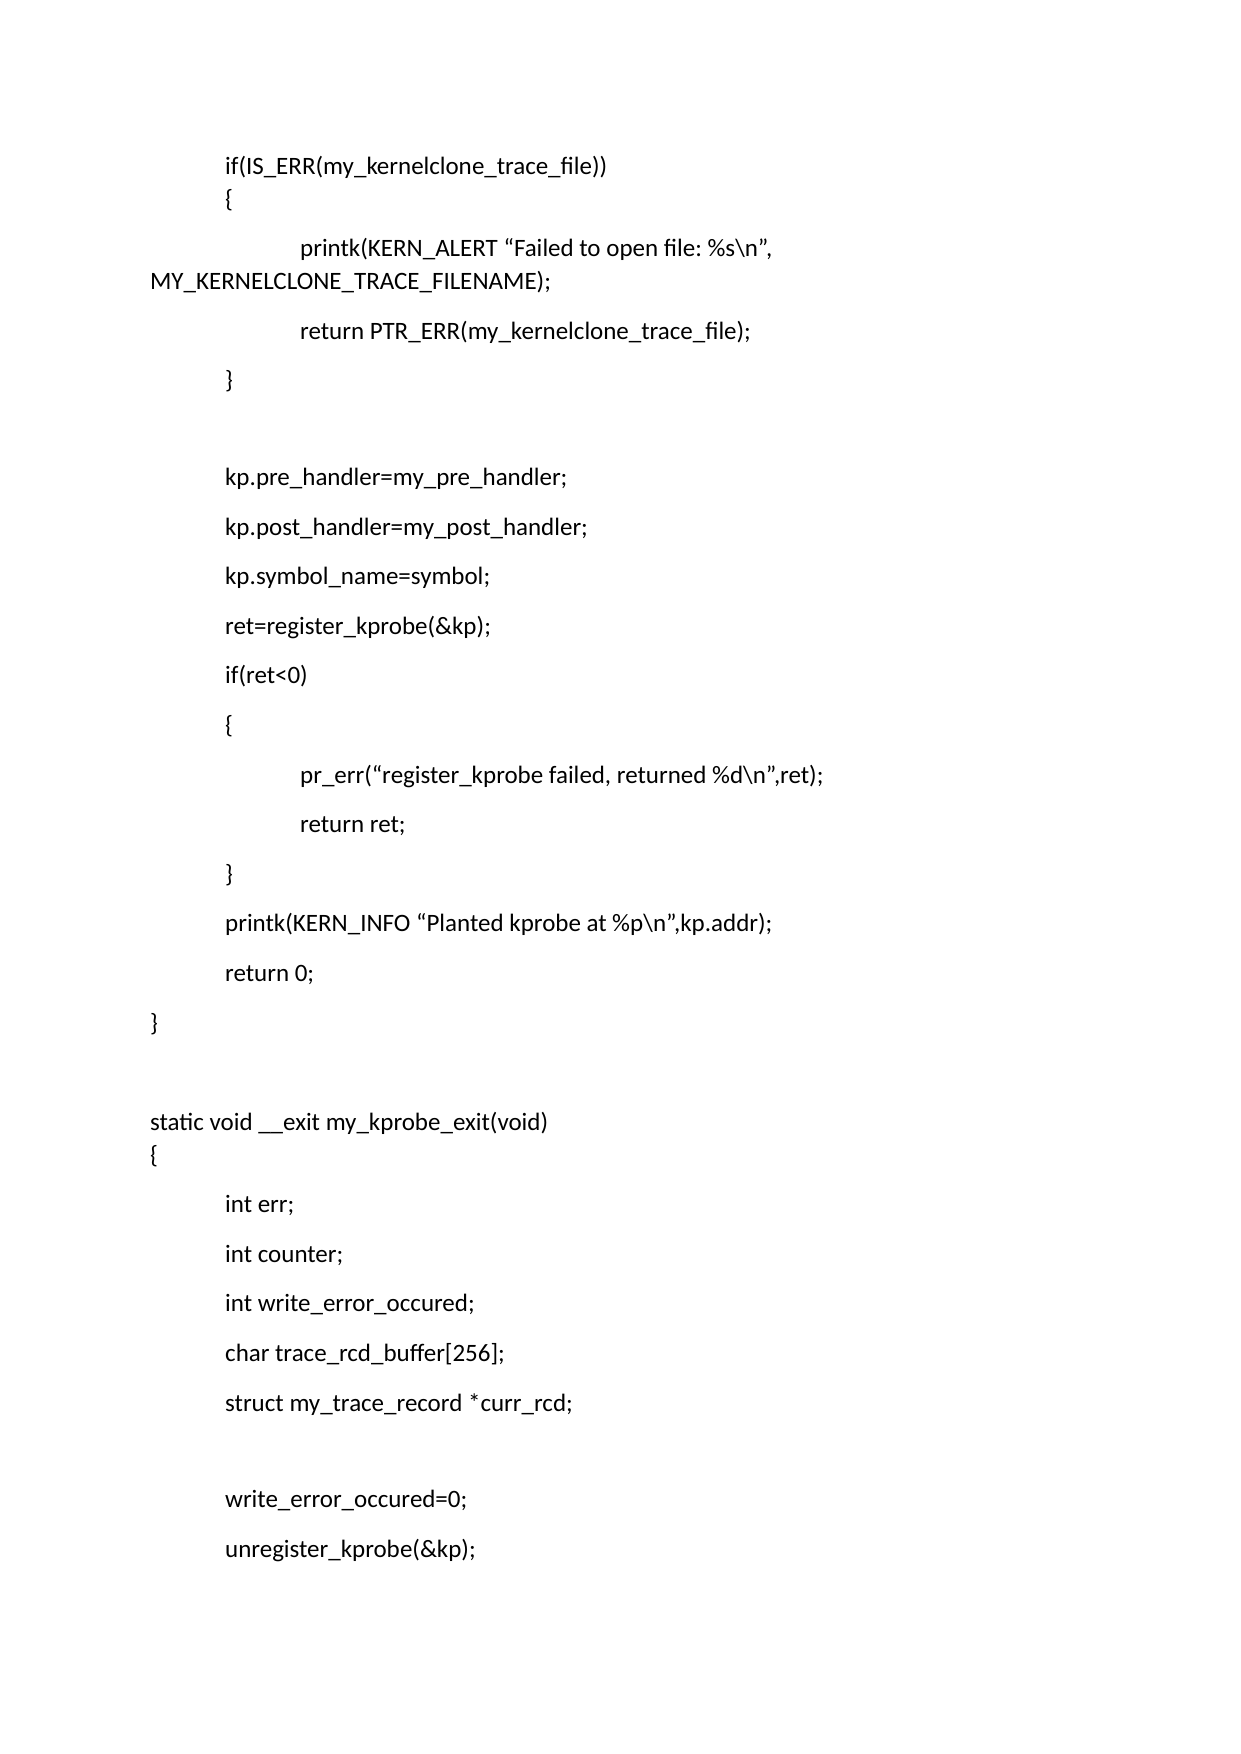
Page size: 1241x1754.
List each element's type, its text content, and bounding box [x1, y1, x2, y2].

text printk(KERN_INFO “Planted kprobe at %p\n”,kp.addr); [150, 907, 1090, 938]
text } [150, 364, 1090, 395]
text struct my_trace_record *curr_rcd; [150, 1387, 1090, 1417]
text int err; [150, 1188, 1090, 1219]
text kp.post_handler=my_post_handler; [150, 511, 1090, 541]
text char trace_rcd_buffer[256]; [150, 1337, 1090, 1368]
text write_error_occured=0; [150, 1483, 1090, 1514]
text kp.pre_handler=my_pre_handler; [150, 461, 1090, 492]
text { [150, 709, 1090, 740]
text int counter; [150, 1238, 1090, 1268]
text } [150, 1007, 1090, 1037]
text pr_err(“register_kprobe failed, returned %d\n”,ret); [150, 759, 1090, 789]
text unregister_kprobe(&kp); [150, 1533, 1090, 1563]
text kp.symbol_name=symbol; [150, 560, 1090, 591]
text } [150, 858, 1090, 888]
text ret=register_kprobe(&kp); [150, 610, 1090, 641]
text return 0; [150, 957, 1090, 988]
text return PTR_ERR(my_kernelclone_trace_file); [150, 315, 1090, 346]
text return ret; [150, 808, 1090, 839]
text printk(KERN_ALERT “Failed to open file: %s\n”, MY_KERNELCLONE_TRACE_FILENAME); [150, 232, 1090, 296]
text if(IS_ERR(my_kernelclone_trace_file)) { [150, 150, 1090, 213]
text int write_error_occured; [150, 1287, 1090, 1318]
text static void __exit my_kprobe_exit(void) { [150, 1106, 1090, 1169]
text if(ret<0) [150, 659, 1090, 690]
